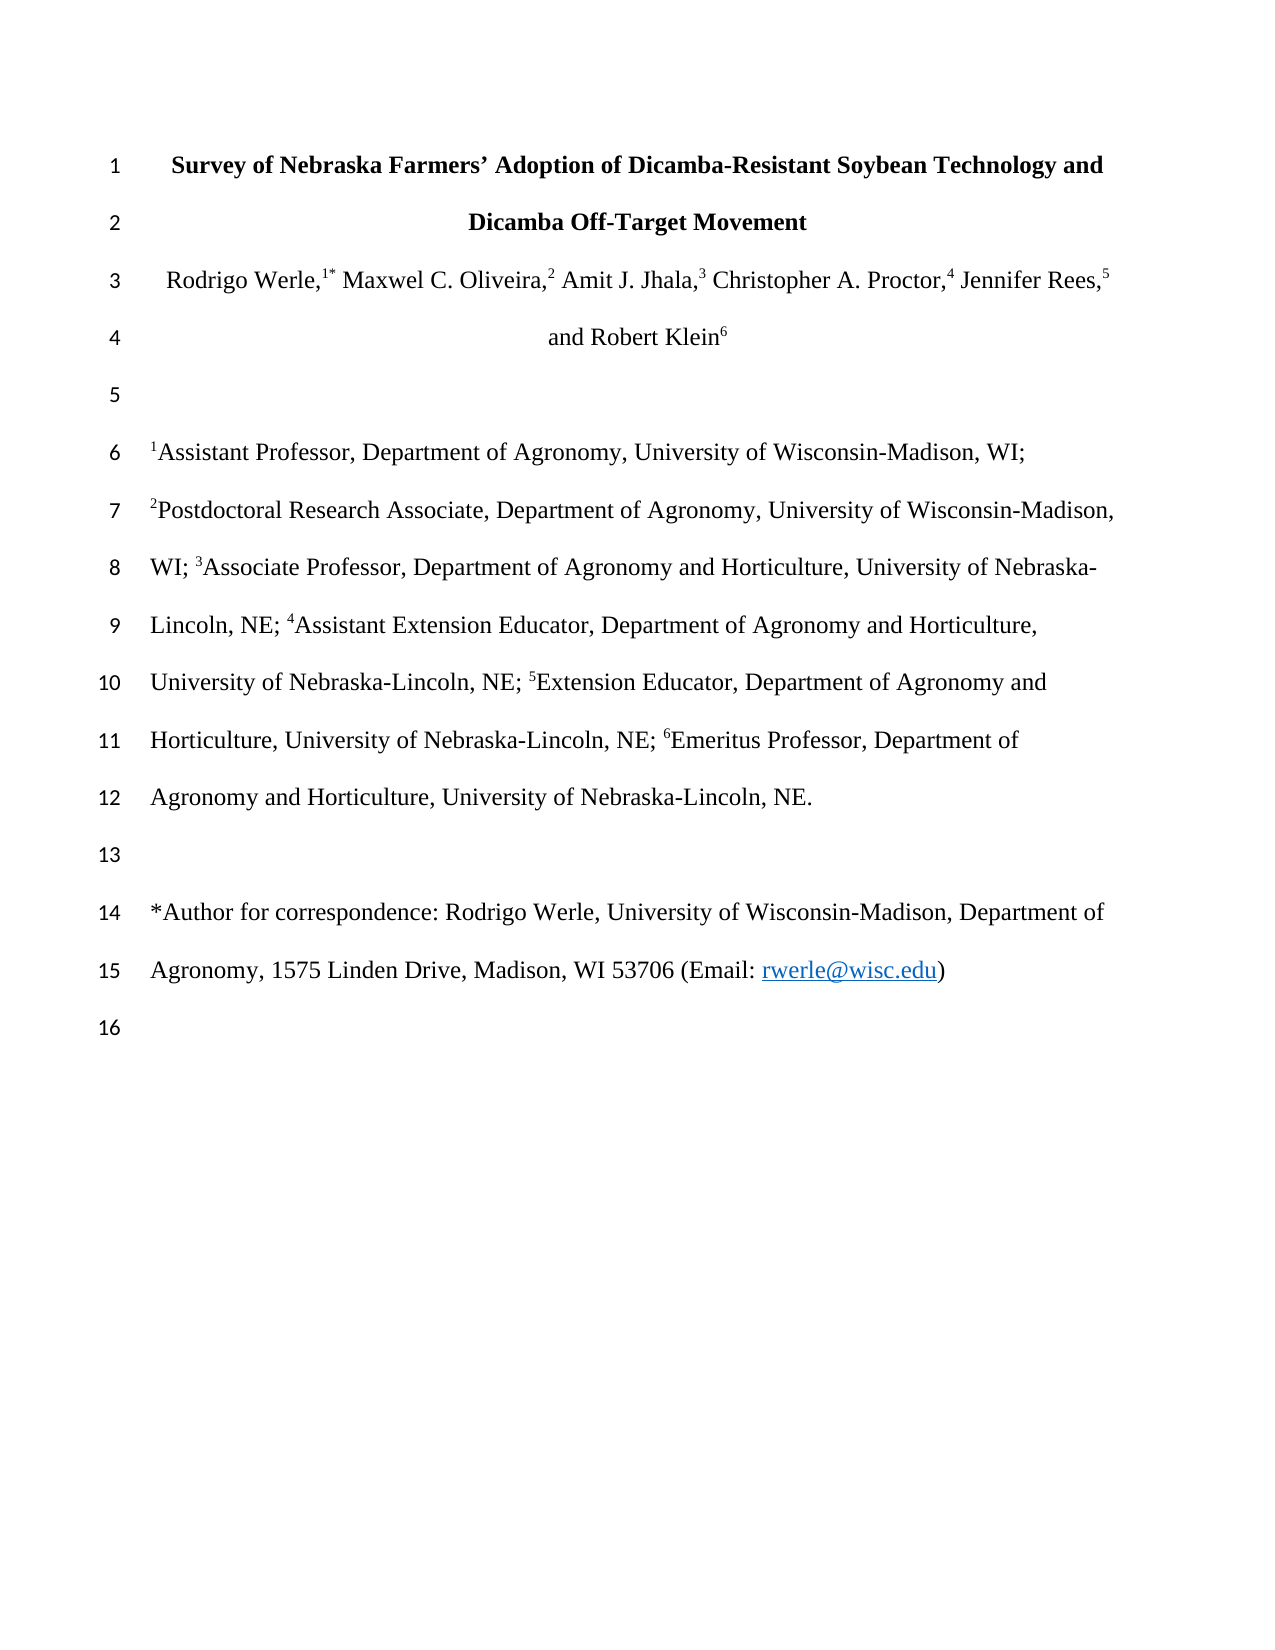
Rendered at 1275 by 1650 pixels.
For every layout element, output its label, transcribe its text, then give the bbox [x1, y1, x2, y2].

text Rodrigo Werle,1* Maxwel C. Oliveira,2 Amit J. Jhala,3 Christopher A. Proctor,4 Jennifer Rees,5 and Robert Klein6 [150, 265, 1125, 351]
text *Author for correspondence: Rodrigo Werle, University of Wisconsin-Madison, Department of Agronomy, 1575 Linden Drive, Madison, WI 53706 (Email: rwerle@wisc.edu) [150, 897, 1125, 984]
text 1Assistant Professor, Department of Agronomy, University of Wisconsin-Madison, WI; 2Postdoctoral Research Associate, Department of Agronomy, University of Wisconsin-Madison, WI; 3Associate Professor, Department of Agronomy and Horticulture, University of Nebraska-Lincoln, NE; 4Assistant Extension Educator, Department of Agronomy and Horticulture, University of Nebraska-Lincoln, NE; 5Extension Educator, Department of Agronomy and Horticulture, University of Nebraska-Lincoln, NE; 6Emeritus Professor, Department of Agronomy and Horticulture, University of Nebraska-Lincoln, NE. [150, 437, 1125, 811]
text Survey of Nebraska Farmers’ Adoption of Dicamba-Resistant Soybean Technology and Dicamba Off-Target Movement [150, 150, 1125, 236]
